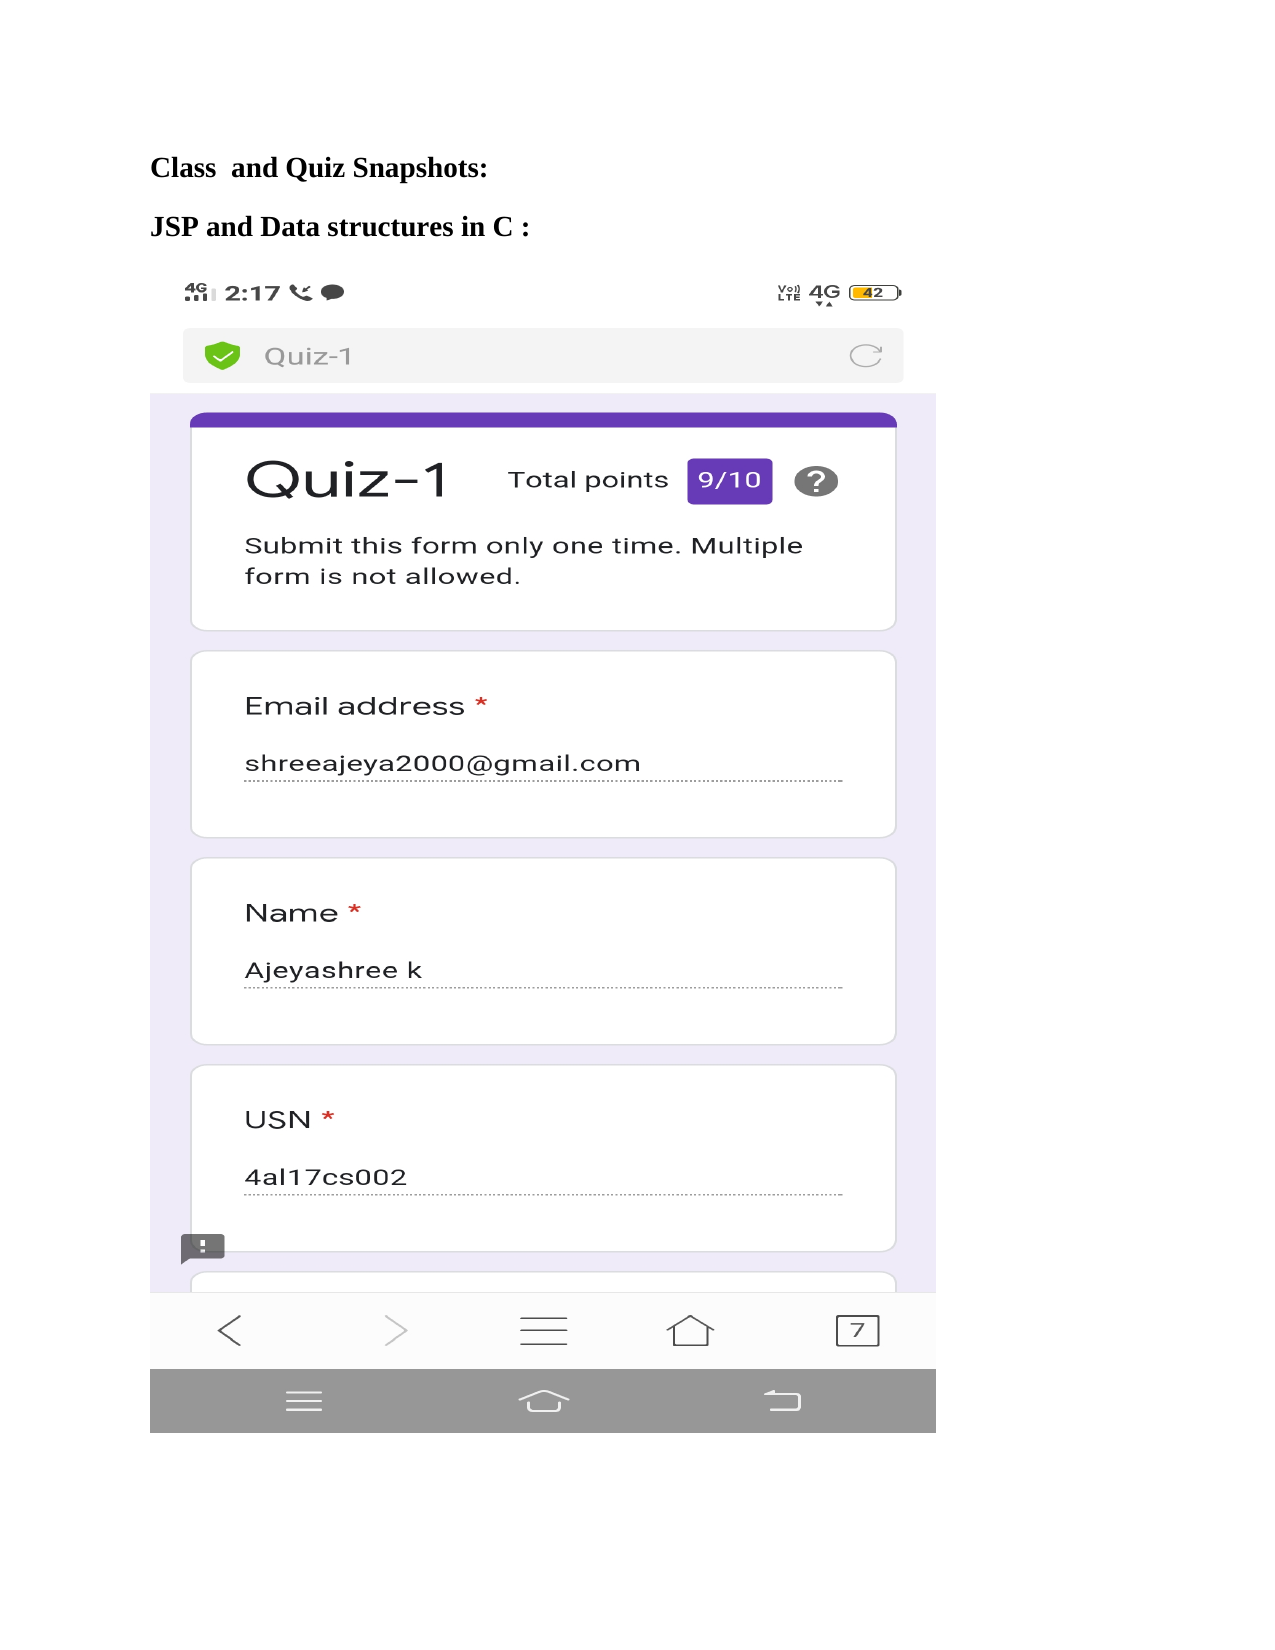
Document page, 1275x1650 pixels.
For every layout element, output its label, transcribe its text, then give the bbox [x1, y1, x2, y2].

text Class and Quiz Snapshots: [150, 150, 1125, 183]
text JSP and Data structures in C : [150, 209, 1125, 243]
picture [150, 268, 936, 1433]
